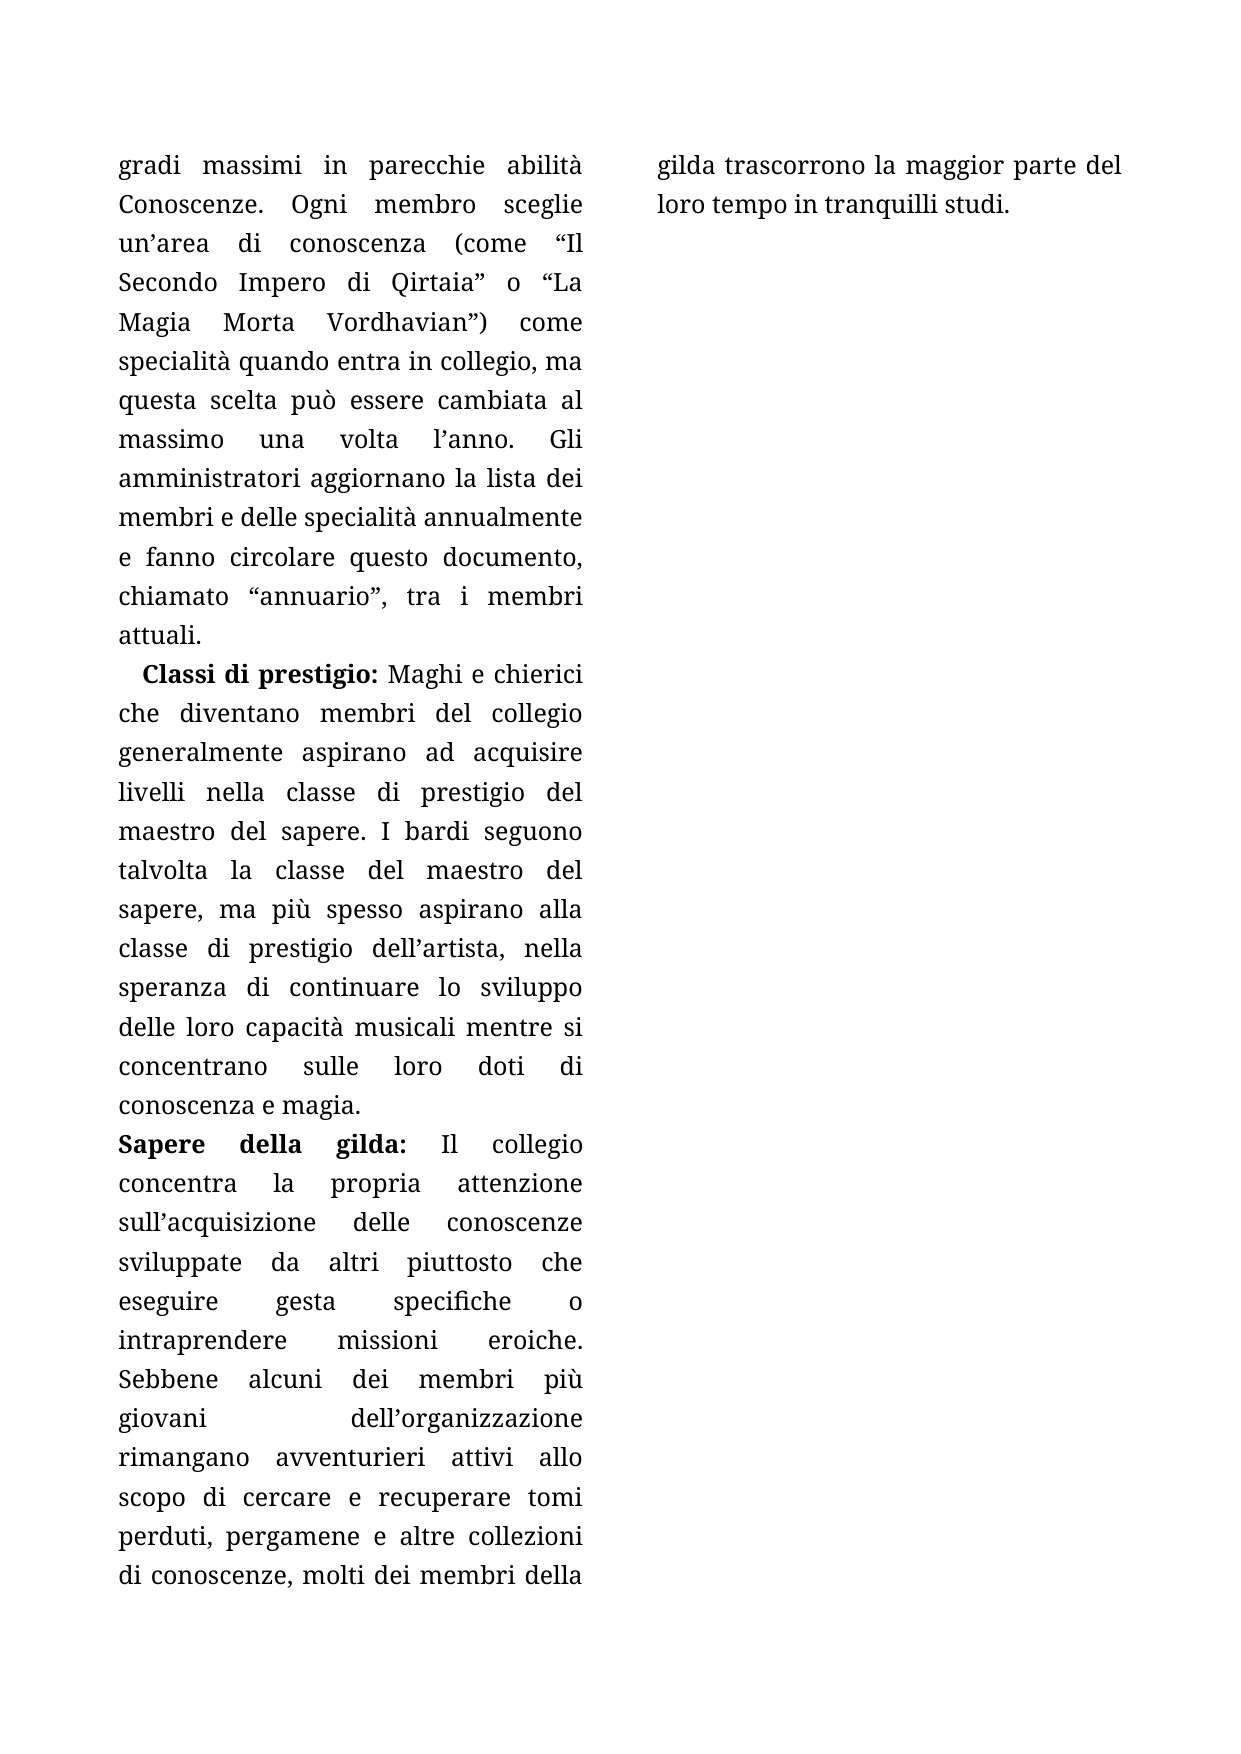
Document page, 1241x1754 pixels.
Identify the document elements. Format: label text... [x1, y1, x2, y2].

text Classi di prestigio: Maghi e chierici che diventano membri del collegio generalmente aspirano ad acquisire livelli nella classe di prestigio del maestro del sapere. I bardi seguono talvolta la classe del maestro del sapere, ma più spesso aspirano alla classe di prestigio dell’artista, nella speranza di continuare lo sviluppo delle loro capacità musicali mentre si concentrano sulle loro doti di conoscenza e magia. [118, 657, 583, 1122]
text Sapere della gilda: Il collegio concentra la propria attenzione sull’acquisizione delle conoscenze sviluppate da altri piuttosto che eseguire gesta specifiche o intraprendere missioni eroiche. Sebbene alcuni dei membri più giovani dell’organizzazione rimangano avventurieri attivi allo scopo di cercare e recuperare tomi perduti, pergamene e altre collezioni di conoscenze, molti dei membri della gilda trascorrono la maggior parte del loro tempo in tranquilli studi. [118, 1127, 583, 1592]
text Sapere della gilda: Il collegio concentra la propria attenzione sull’acquisizione delle conoscenze sviluppate da altri piuttosto che eseguire gesta specifiche o intraprendere missioni eroiche. Sebbene alcuni dei membri più giovani dell’organizzazione rimangano avventurieri attivi allo scopo di cercare e recuperare tomi perduti, pergamene e altre collezioni di conoscenze, molti dei membri della gilda trascorrono la maggior parte del loro tempo in tranquilli studi. [657, 148, 1122, 221]
